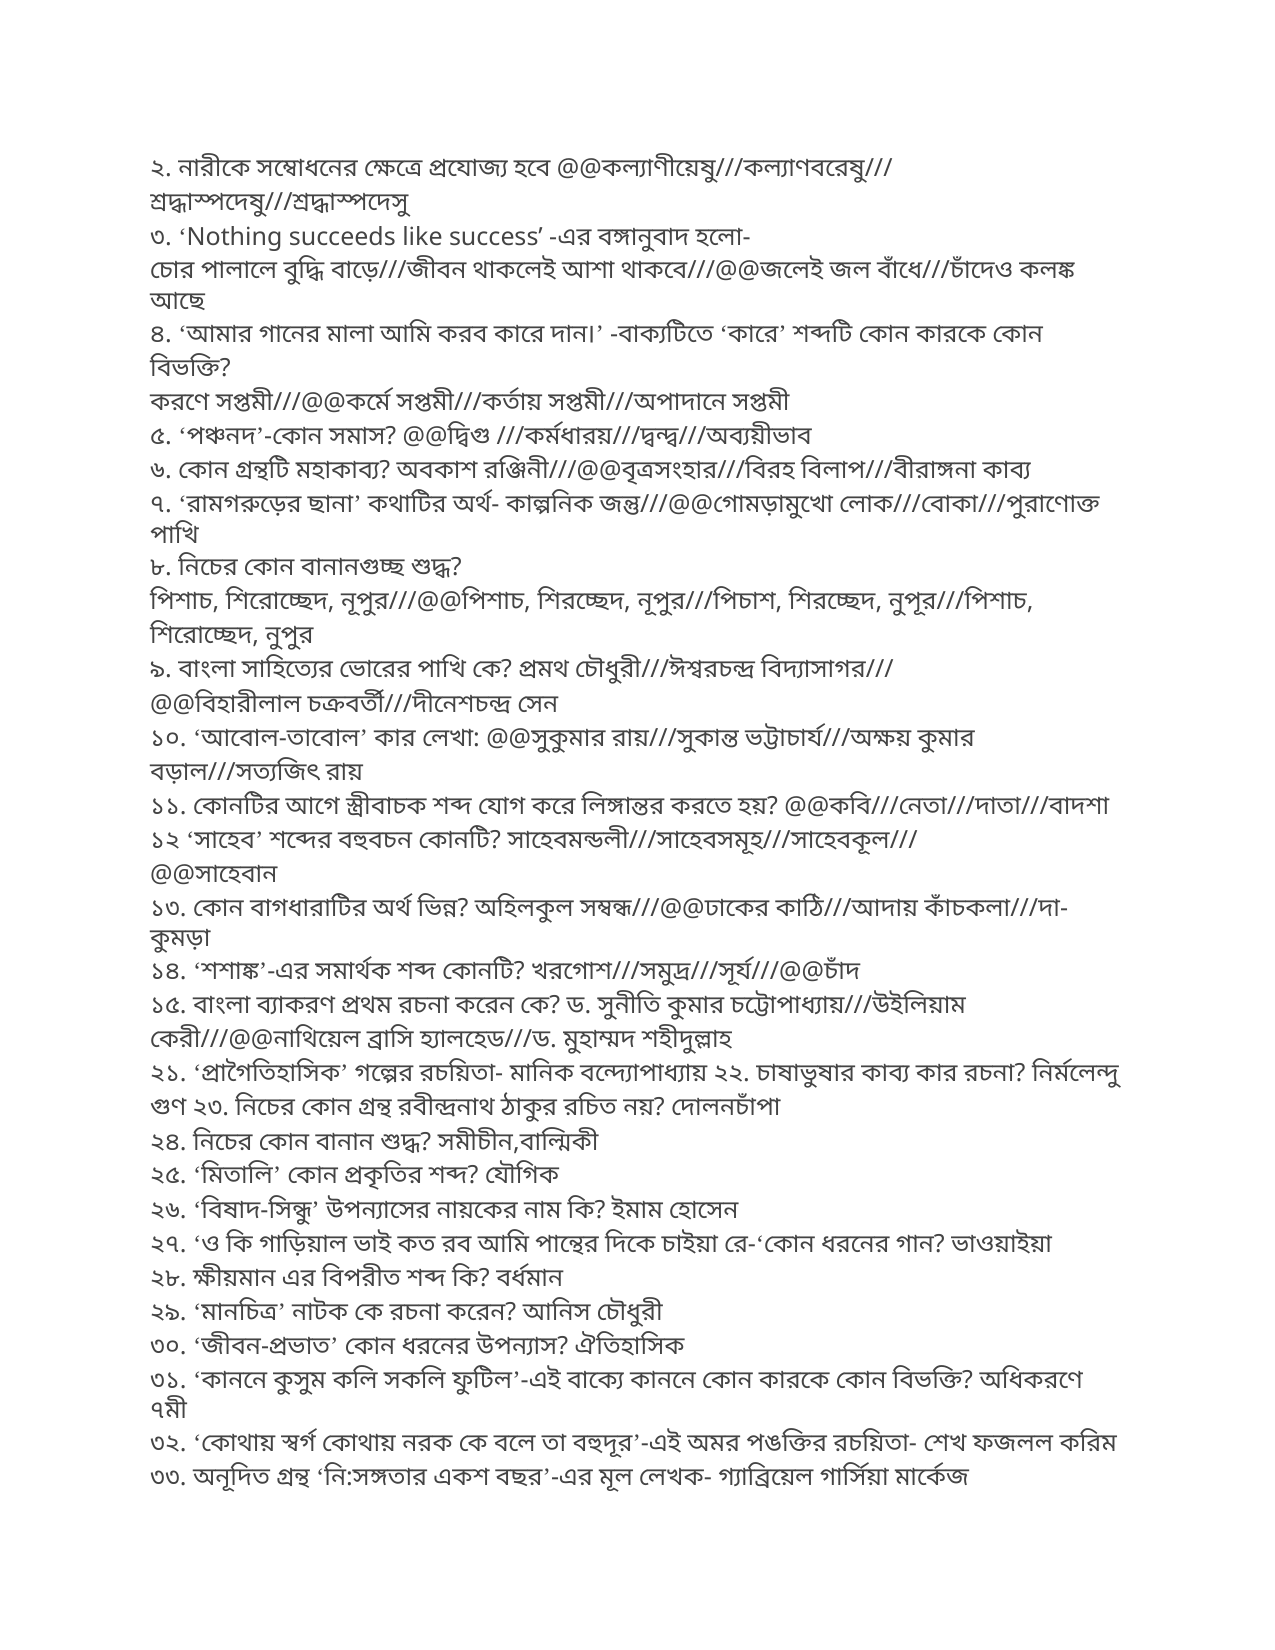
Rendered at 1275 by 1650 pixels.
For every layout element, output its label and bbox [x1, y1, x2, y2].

text [150, 889, 1125, 1493]
text [150, 150, 1125, 889]
